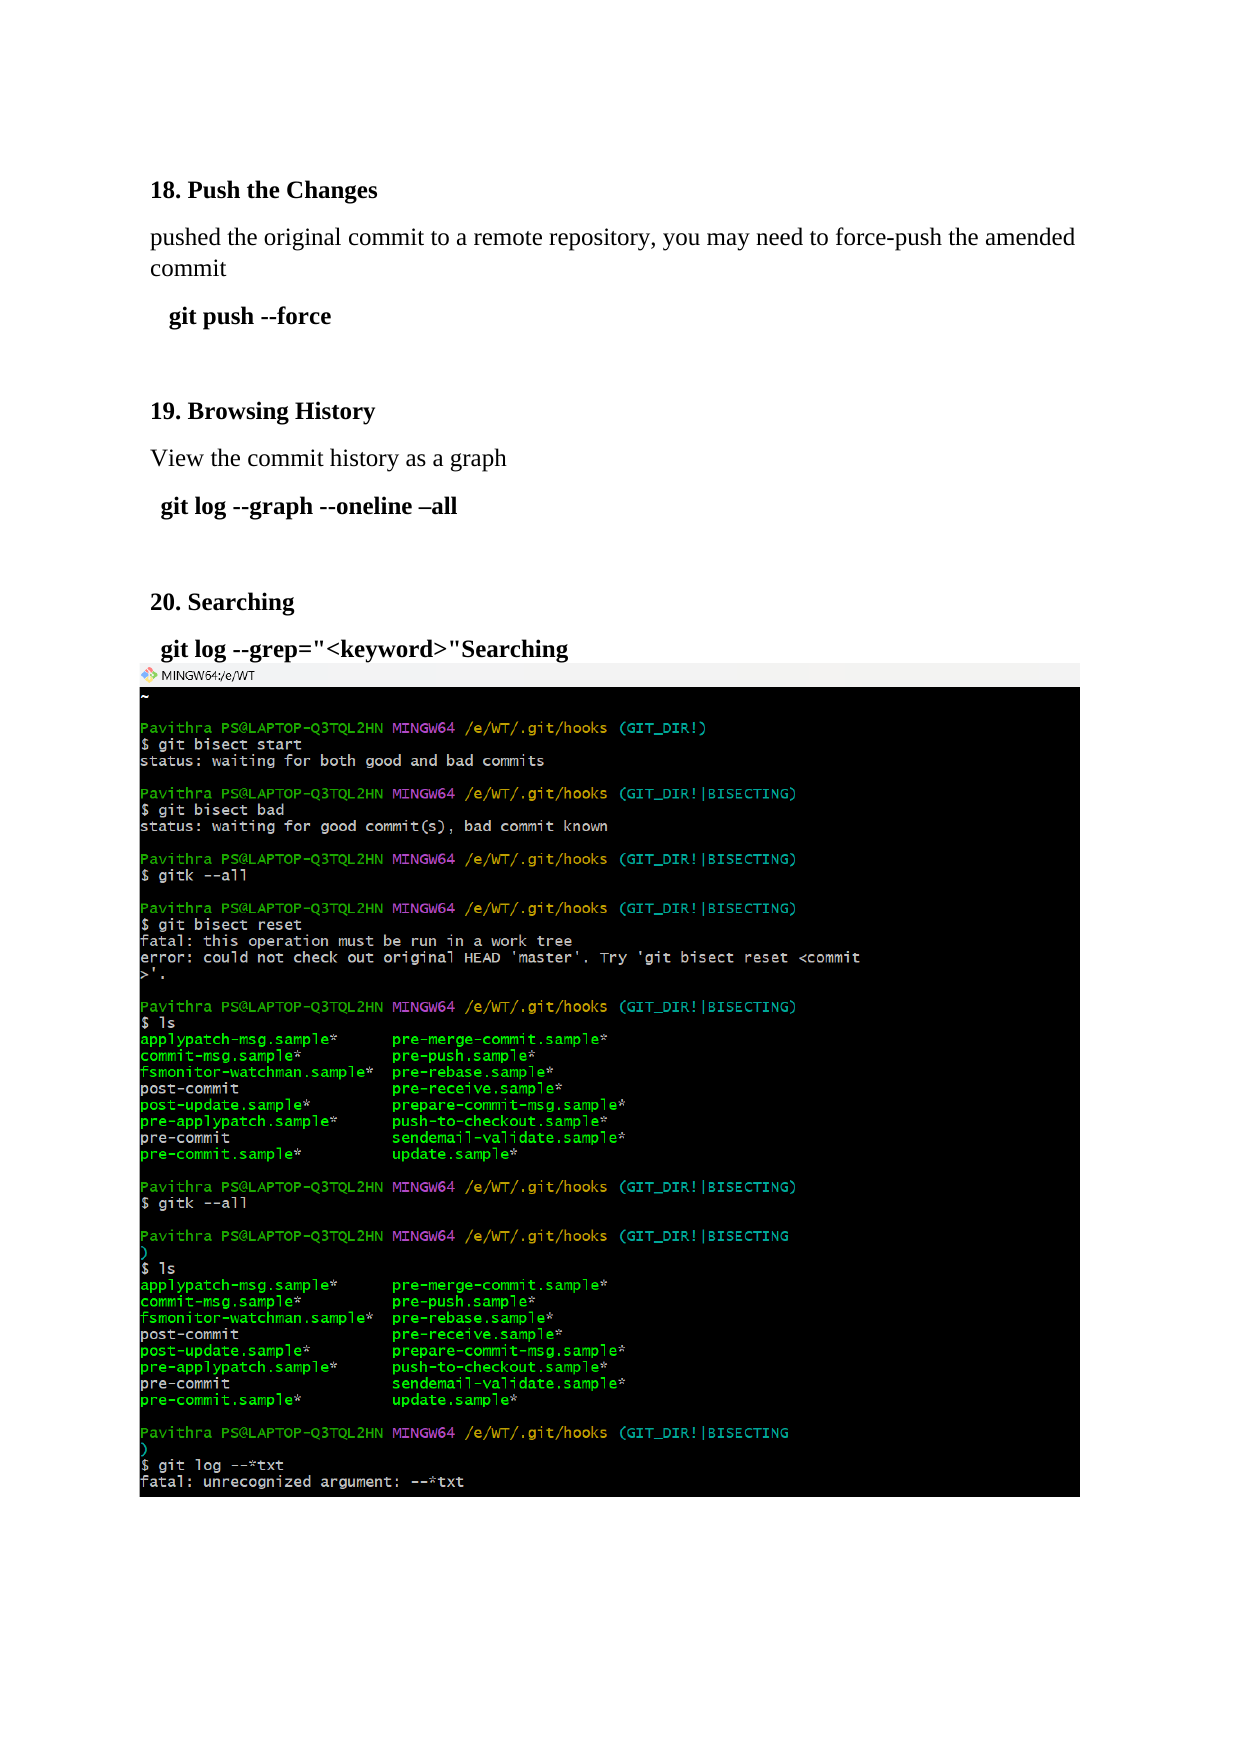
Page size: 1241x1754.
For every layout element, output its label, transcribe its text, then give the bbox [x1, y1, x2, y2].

subtitle git log --grep="<keyword>"Searching [150, 634, 1101, 663]
list Browsing History [150, 396, 1101, 425]
picture [139, 663, 1080, 1497]
subtitle git log --graph --oneline –all [150, 491, 1101, 520]
subtitle Push the Changes [150, 175, 1101, 204]
list Searching [150, 587, 1101, 615]
text pushed the original commit to a remote repository, you may need to force-push the amended commit [150, 222, 1077, 282]
text View the commit history as a graph [150, 443, 1101, 472]
subtitle git push --force [169, 301, 1101, 329]
